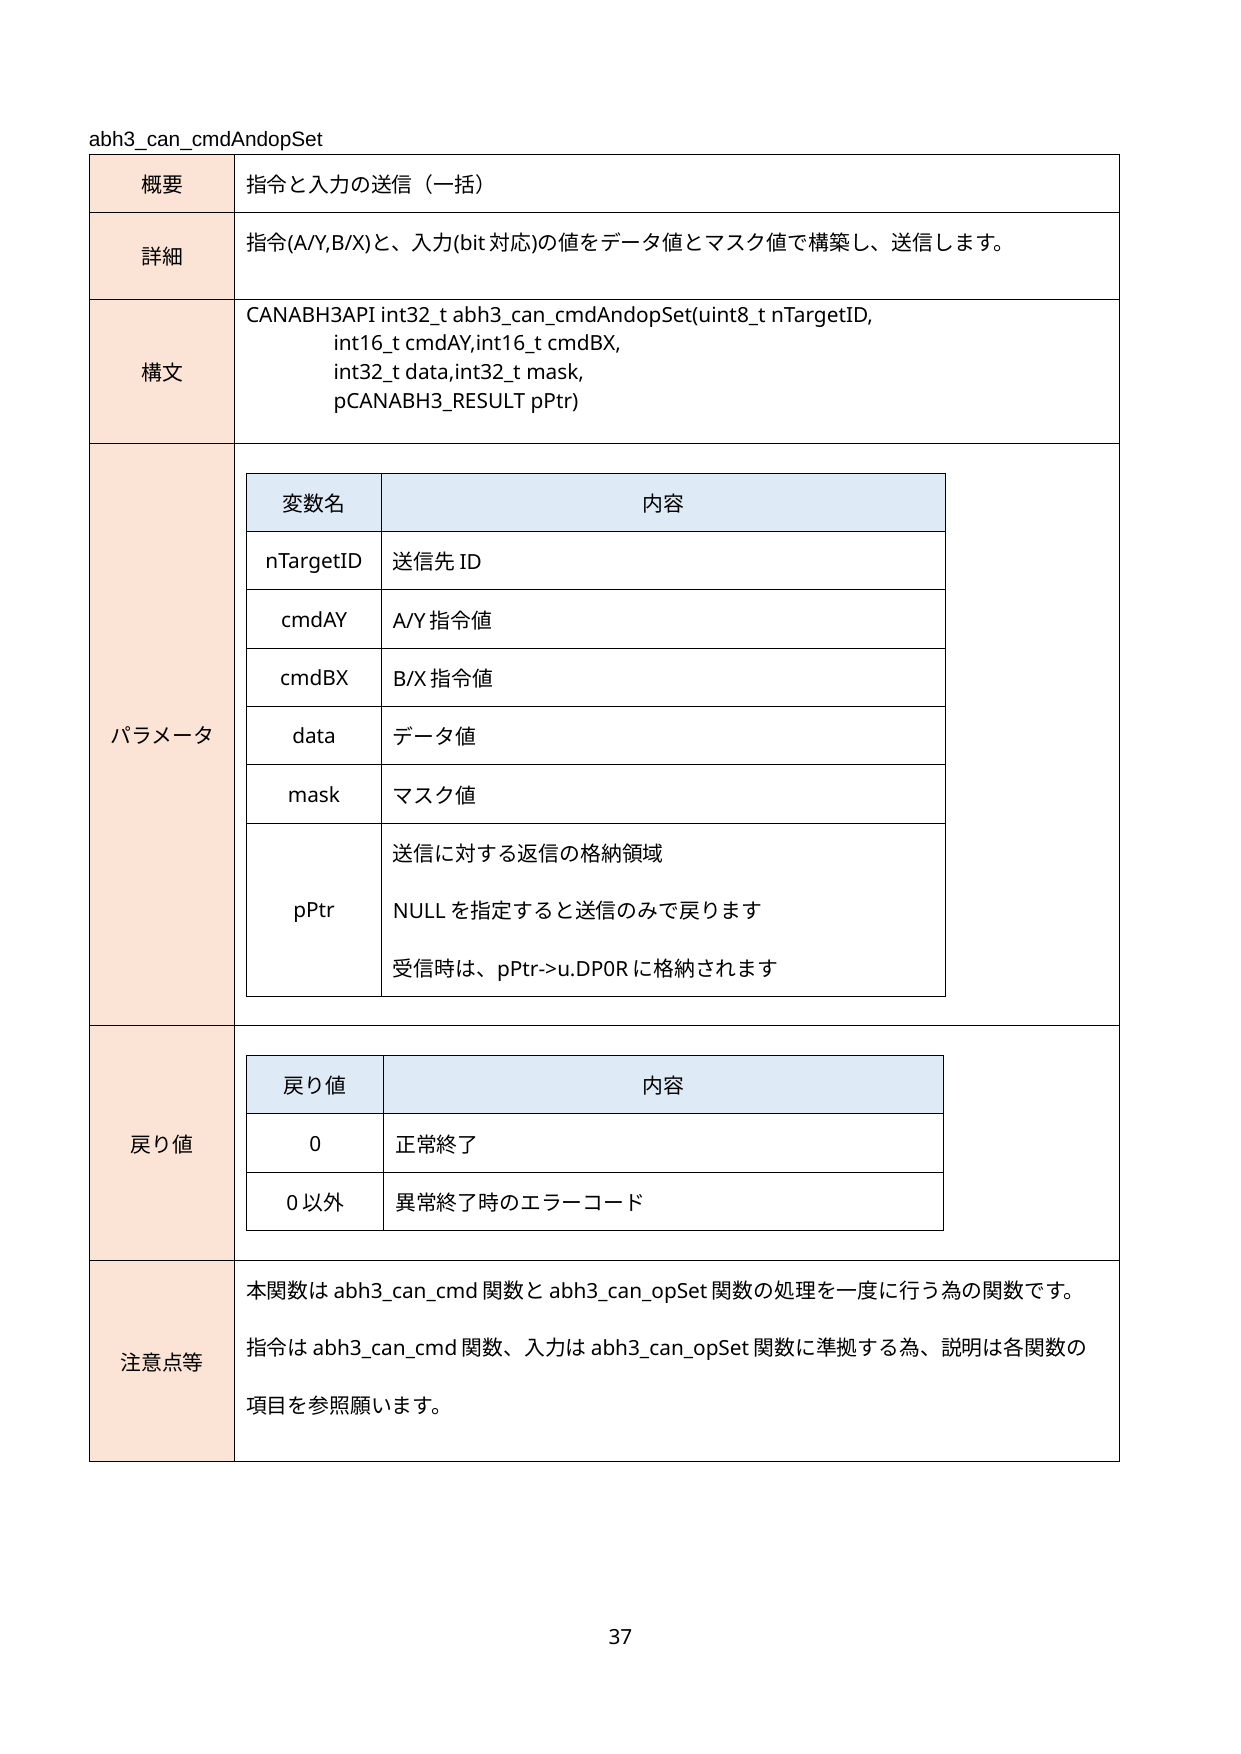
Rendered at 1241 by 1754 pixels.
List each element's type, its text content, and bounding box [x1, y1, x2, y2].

table_cell 戻り値 [90, 1026, 234, 1260]
table_cell 指令(A/Y,B/X)と、入力(bit対応)の値をデータ値とマスク値で構築し、送信します。 [235, 213, 1119, 299]
table_cell [235, 1026, 1119, 1260]
table_header 指令と入力の送信（一括） [235, 155, 1119, 212]
table_cell [235, 444, 1119, 1025]
table_cell CANABH3API int32_t abh3_can_cmdAndopSet(uint8_t nTargetID, int16_t cmdAY,int16_t cmdBX, int32_t data,int32_t mask, pCANABH3_RESULT pPtr) [235, 300, 1119, 443]
subtitle abh3_can_cmdAndopSet [89, 125, 1152, 153]
table_cell パラメータ [90, 444, 234, 1025]
table_header 概要 [90, 155, 234, 212]
table_cell 注意点等 [90, 1261, 234, 1461]
table_cell 本関数はabh3_can_cmd関数とabh3_can_opSet関数の処理を一度に行う為の関数です。 指令はabh3_can_cmd関数、入力はabh3_can_opSet関数に準拠する為、説明は各関数の 項目を参照願います。 [235, 1261, 1119, 1461]
table_cell 構文 [90, 300, 234, 443]
table_cell 詳細 [90, 213, 234, 299]
